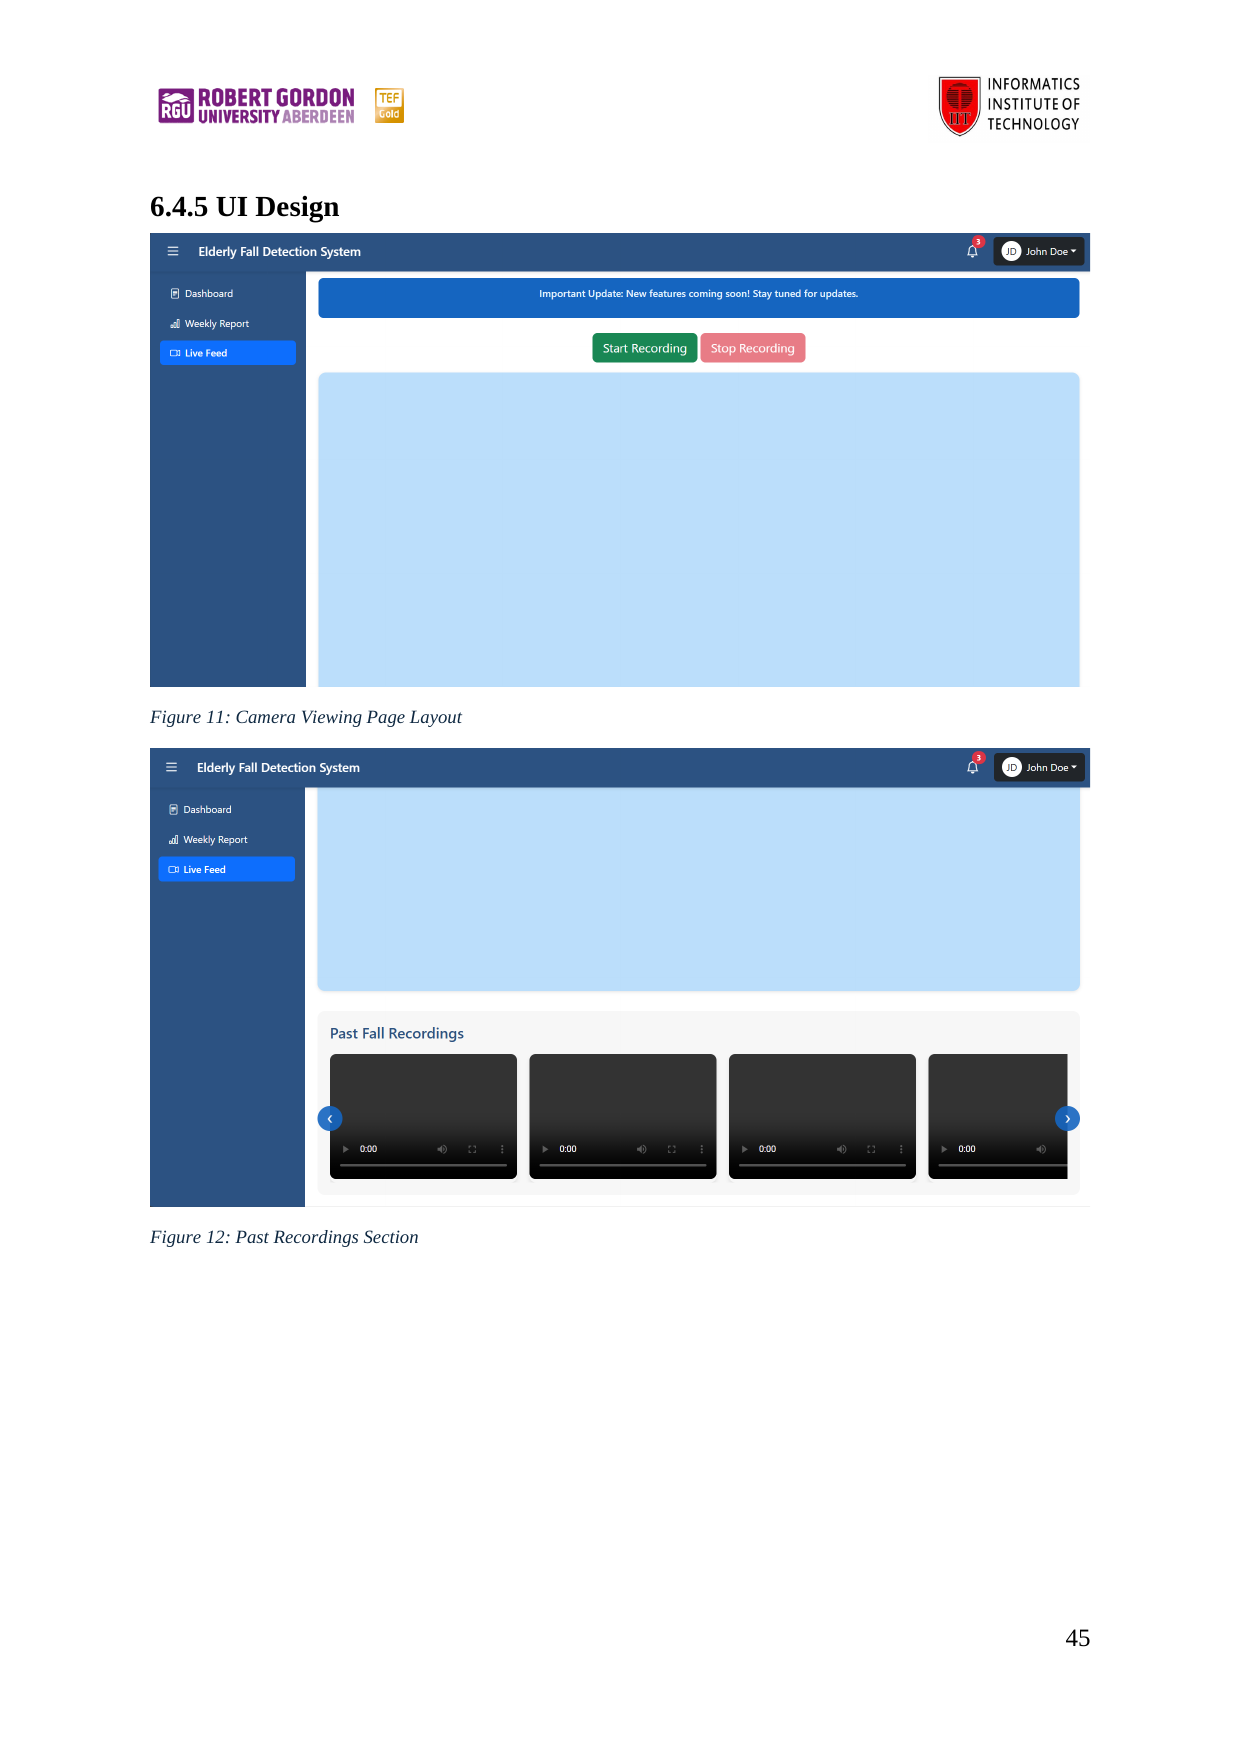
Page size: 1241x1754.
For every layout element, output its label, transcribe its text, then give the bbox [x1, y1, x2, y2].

subtitle 6.4.5 UI Design [150, 189, 1090, 222]
picture [927, 75, 1091, 143]
picture [150, 233, 1091, 687]
picture [150, 748, 1091, 1207]
picture [150, 82, 413, 129]
